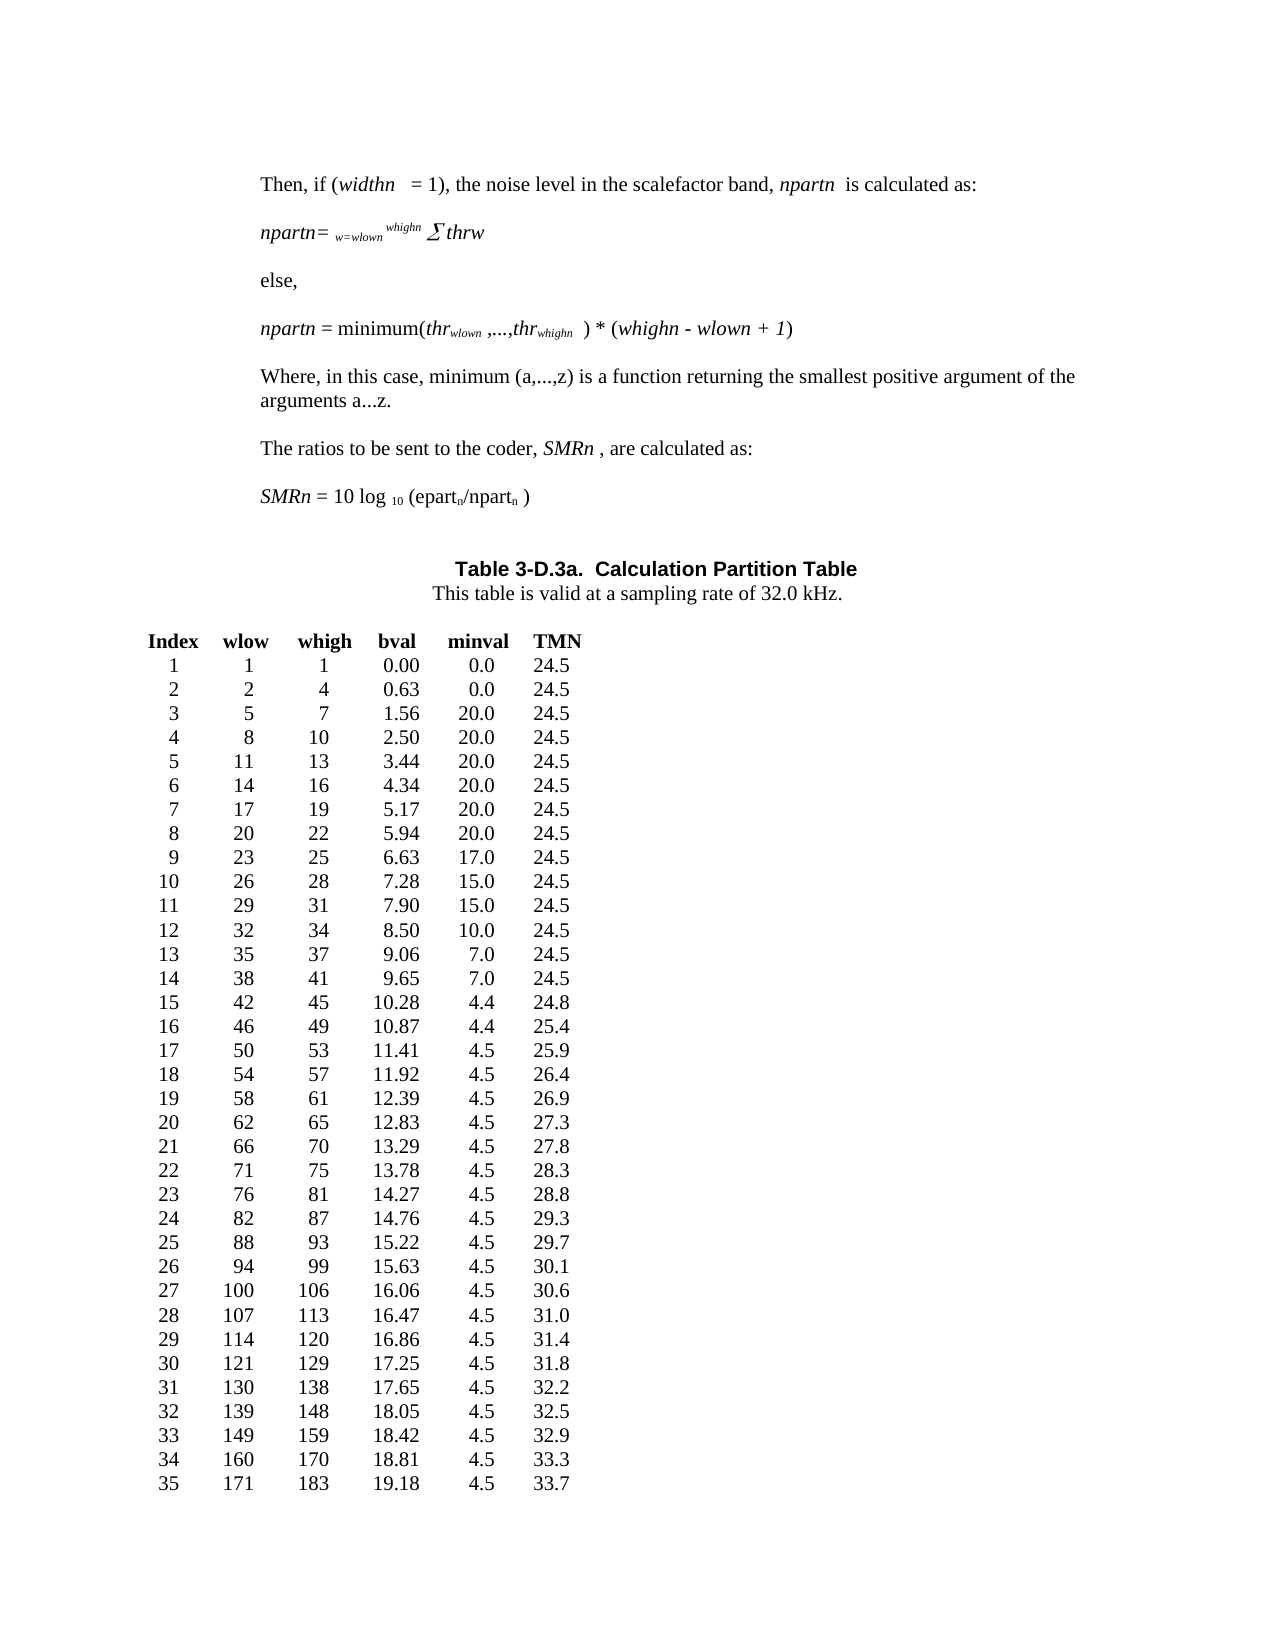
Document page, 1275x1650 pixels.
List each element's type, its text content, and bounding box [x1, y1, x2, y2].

text 35 171 183 19.18 4.5 33.7 [148, 1471, 1127, 1495]
text 10 26 28 7.28 15.0 24.5 [148, 869, 1127, 893]
text 18 54 57 11.92 4.5 26.4 [148, 1062, 1127, 1086]
text 30 121 129 17.25 4.5 31.8 [148, 1351, 1127, 1375]
text 13 35 37 9.06 7.0 24.5 [148, 942, 1127, 966]
text 17 50 53 11.41 4.5 25.9 [148, 1038, 1127, 1062]
text 14 38 41 9.65 7.0 24.5 [148, 966, 1127, 990]
text 28 107 113 16.47 4.5 31.0 [148, 1302, 1127, 1327]
text 8 20 22 5.94 20.0 24.5 [148, 821, 1127, 845]
text This table is valid at a sampling rate of 32.0 kHz. [148, 581, 1127, 605]
text 15 42 45 10.28 4.4 24.8 [148, 990, 1127, 1014]
text 19 58 61 12.39 4.5 26.9 [148, 1086, 1127, 1110]
text npartn= w=wlown whighn å thrw [260, 220, 1127, 244]
text 9 23 25 6.63 17.0 24.5 [148, 845, 1127, 869]
text 22 71 75 13.78 4.5 28.3 [148, 1158, 1127, 1182]
text 2 2 4 0.63 0.0 24.5 [148, 677, 1127, 701]
text 21 66 70 13.29 4.5 27.8 [148, 1134, 1127, 1158]
text else, [260, 268, 1127, 292]
text The ratios to be sent to the coder, SMRn , are calculated as: [260, 436, 1127, 460]
text Index wlow whigh bval minval TMN [148, 629, 1127, 653]
text 31 130 138 17.65 4.5 32.2 [148, 1375, 1127, 1399]
text SMRn = 10 log 10 (epartn/npartn ) [260, 484, 1127, 508]
text 23 76 81 14.27 4.5 28.8 [148, 1182, 1127, 1206]
text Where, in this case, minimum (a,...,z) is a function returning the smallest positive argument of the arguments a...z. [260, 364, 1127, 412]
text 24 82 87 14.76 4.5 29.3 [148, 1206, 1127, 1230]
text 20 62 65 12.83 4.5 27.3 [148, 1110, 1127, 1134]
text 5 11 13 3.44 20.0 24.5 [148, 749, 1127, 773]
text 25 88 93 15.22 4.5 29.7 [148, 1230, 1127, 1254]
text 12 32 34 8.50 10.0 24.5 [148, 917, 1127, 942]
text 29 114 120 16.86 4.5 31.4 [148, 1327, 1127, 1351]
text 26 94 99 15.63 4.5 30.1 [148, 1254, 1127, 1278]
text 3 5 7 1.56 20.0 24.5 [148, 701, 1127, 725]
text 6 14 16 4.34 20.0 24.5 [148, 773, 1127, 797]
text 32 139 148 18.05 4.5 32.5 [148, 1399, 1127, 1423]
text Table 3-D.3a. Calculation Partition Table [185, 557, 1127, 581]
text 27 100 106 16.06 4.5 30.6 [148, 1278, 1127, 1302]
text 34 160 170 18.81 4.5 33.3 [148, 1447, 1127, 1471]
text 33 149 159 18.42 4.5 32.9 [148, 1423, 1127, 1447]
text 11 29 31 7.90 15.0 24.5 [148, 893, 1127, 917]
text 1 1 1 0.00 0.0 24.5 [148, 653, 1127, 677]
text 4 8 10 2.50 20.0 24.5 [148, 725, 1127, 749]
text Then, if (widthn = 1), the noise level in the scalefactor band, npartn is calculated as: [260, 172, 1127, 196]
text 16 46 49 10.87 4.4 25.4 [148, 1014, 1127, 1038]
text npartn = minimum(thrwlown ,...,thrwhighn ) * (whighn - wlown + 1) [260, 316, 1127, 340]
text 7 17 19 5.17 20.0 24.5 [148, 797, 1127, 821]
